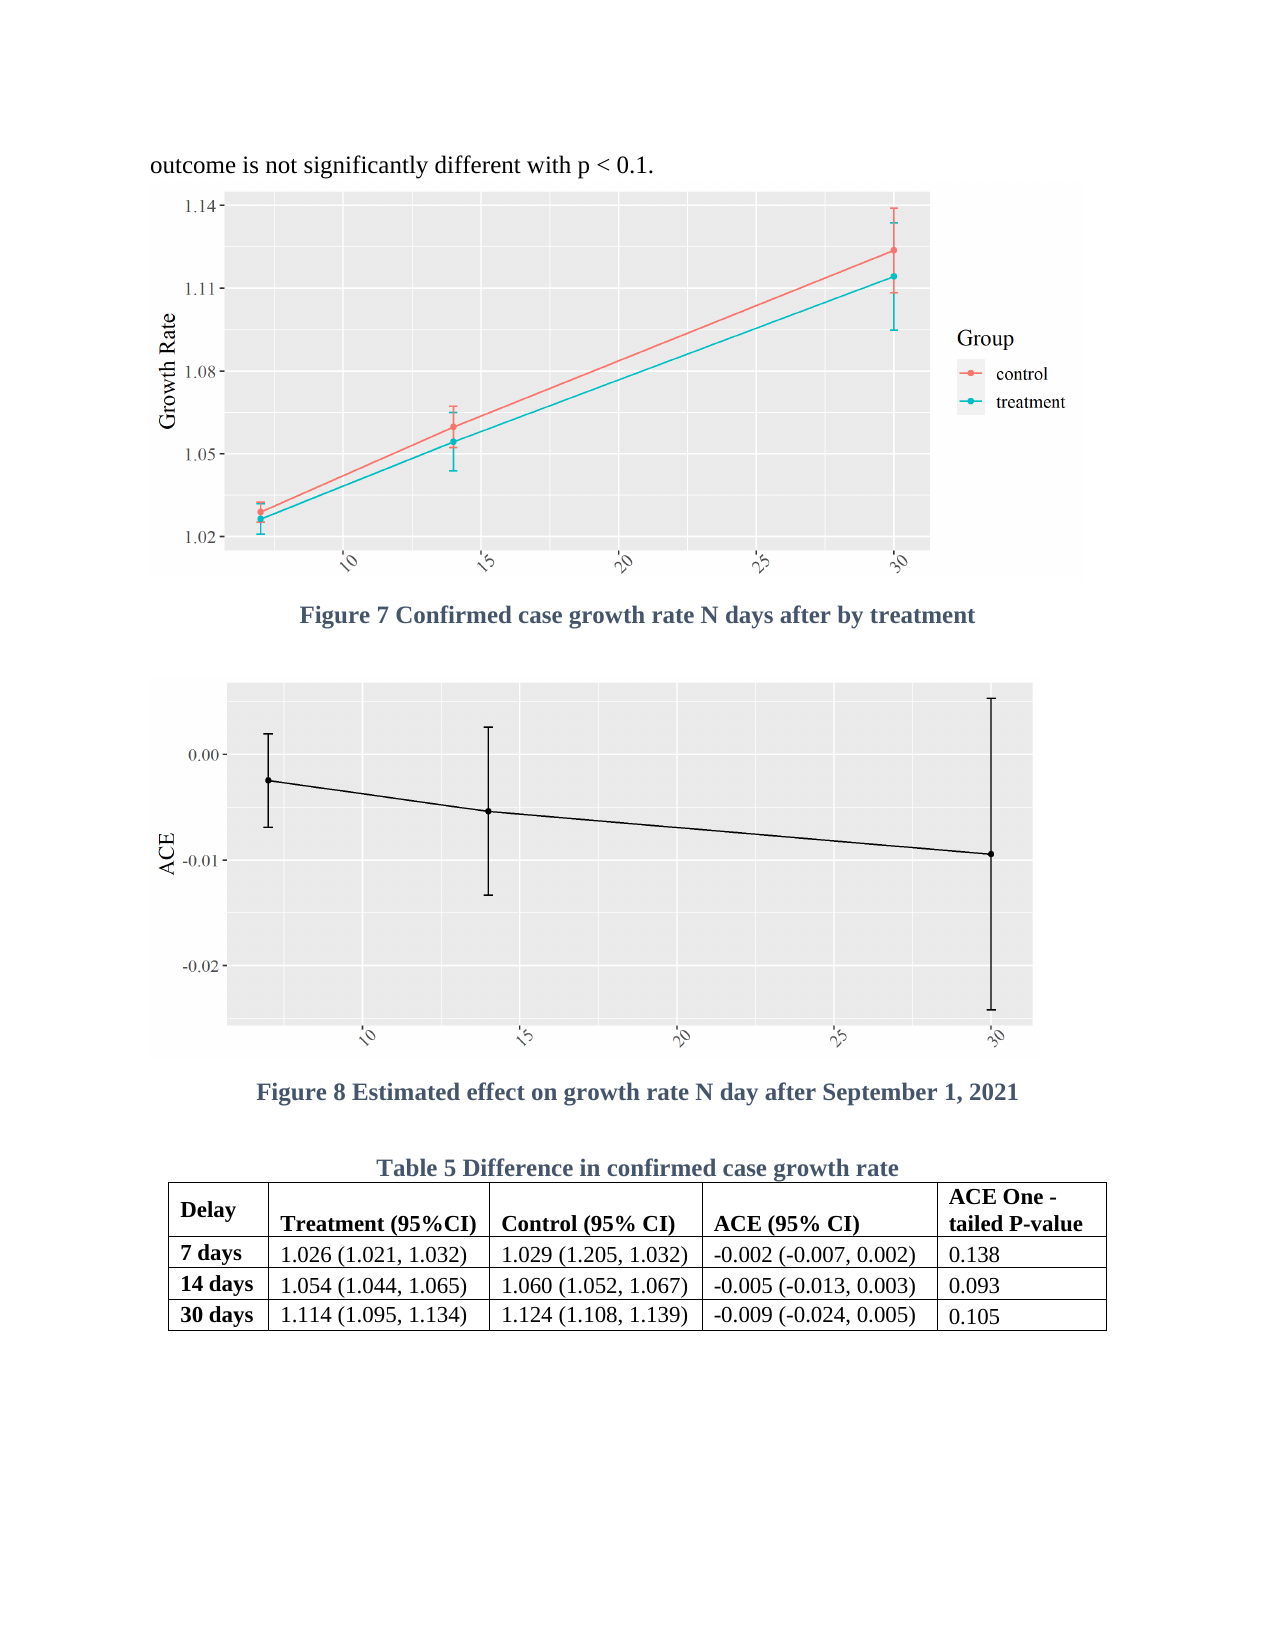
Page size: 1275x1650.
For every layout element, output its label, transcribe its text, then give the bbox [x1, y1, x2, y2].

table_cell 1.054 (1.044, 1.065) [269, 1268, 489, 1298]
table_header Control (95% CI) [490, 1183, 702, 1236]
table_cell -0.002 (-0.007, 0.002) [703, 1237, 937, 1267]
table_cell 0.138 [938, 1237, 1106, 1267]
table_cell 7 days [169, 1237, 268, 1267]
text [150, 150, 1125, 582]
table_cell 0.105 [938, 1300, 1106, 1330]
table_header ACE One -tailed P-value [938, 1183, 1106, 1236]
table_header Delay [169, 1183, 268, 1236]
table_header ACE (95% CI) [703, 1183, 937, 1236]
table_header Treatment (95%CI) [269, 1183, 489, 1236]
table_cell -0.009 (-0.024, 0.005) [703, 1300, 937, 1330]
table_cell 14 days [169, 1268, 268, 1298]
text Figure 7 Confirmed case growth rate N days after by treatment [150, 601, 1125, 629]
table_cell 30 days [169, 1300, 268, 1330]
table_cell -0.005 (-0.013, 0.003) [703, 1268, 937, 1298]
text Figure 8 Estimated effect on growth rate N day after September 1, 2021 [150, 1077, 1125, 1106]
table_cell 0.093 [938, 1268, 1106, 1298]
table_cell 1.114 (1.095, 1.134) [269, 1300, 489, 1330]
text Table 5 Difference in confirmed case growth rate [150, 1153, 1125, 1182]
table_cell 1.029 (1.205, 1.032) [490, 1237, 702, 1267]
table_cell 1.124 (1.108, 1.139) [490, 1300, 702, 1330]
picture [150, 677, 1041, 1059]
table_cell 1.060 (1.052, 1.067) [490, 1268, 702, 1298]
picture [150, 181, 1083, 582]
table_cell 1.026 (1.021, 1.032) [269, 1237, 489, 1267]
